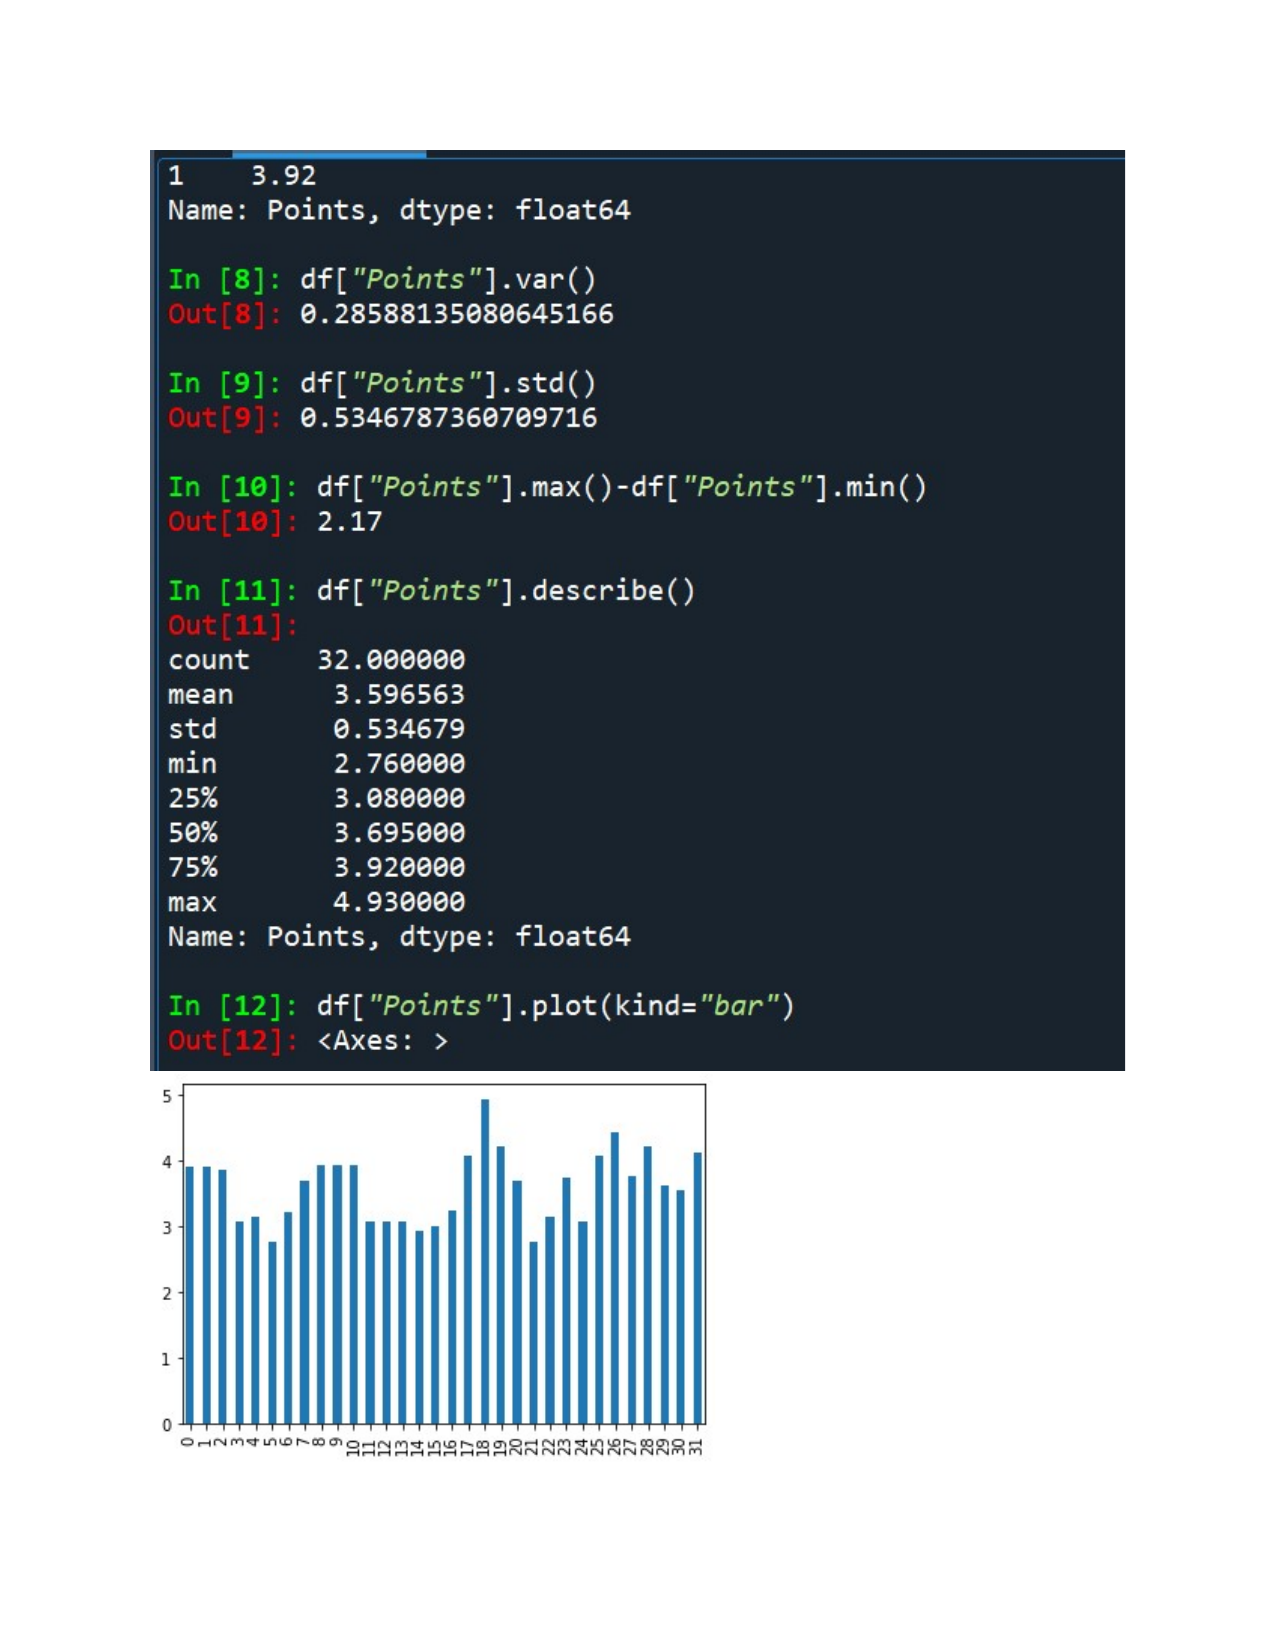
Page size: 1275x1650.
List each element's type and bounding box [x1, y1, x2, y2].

picture [150, 1073, 716, 1466]
picture [150, 150, 1125, 1071]
